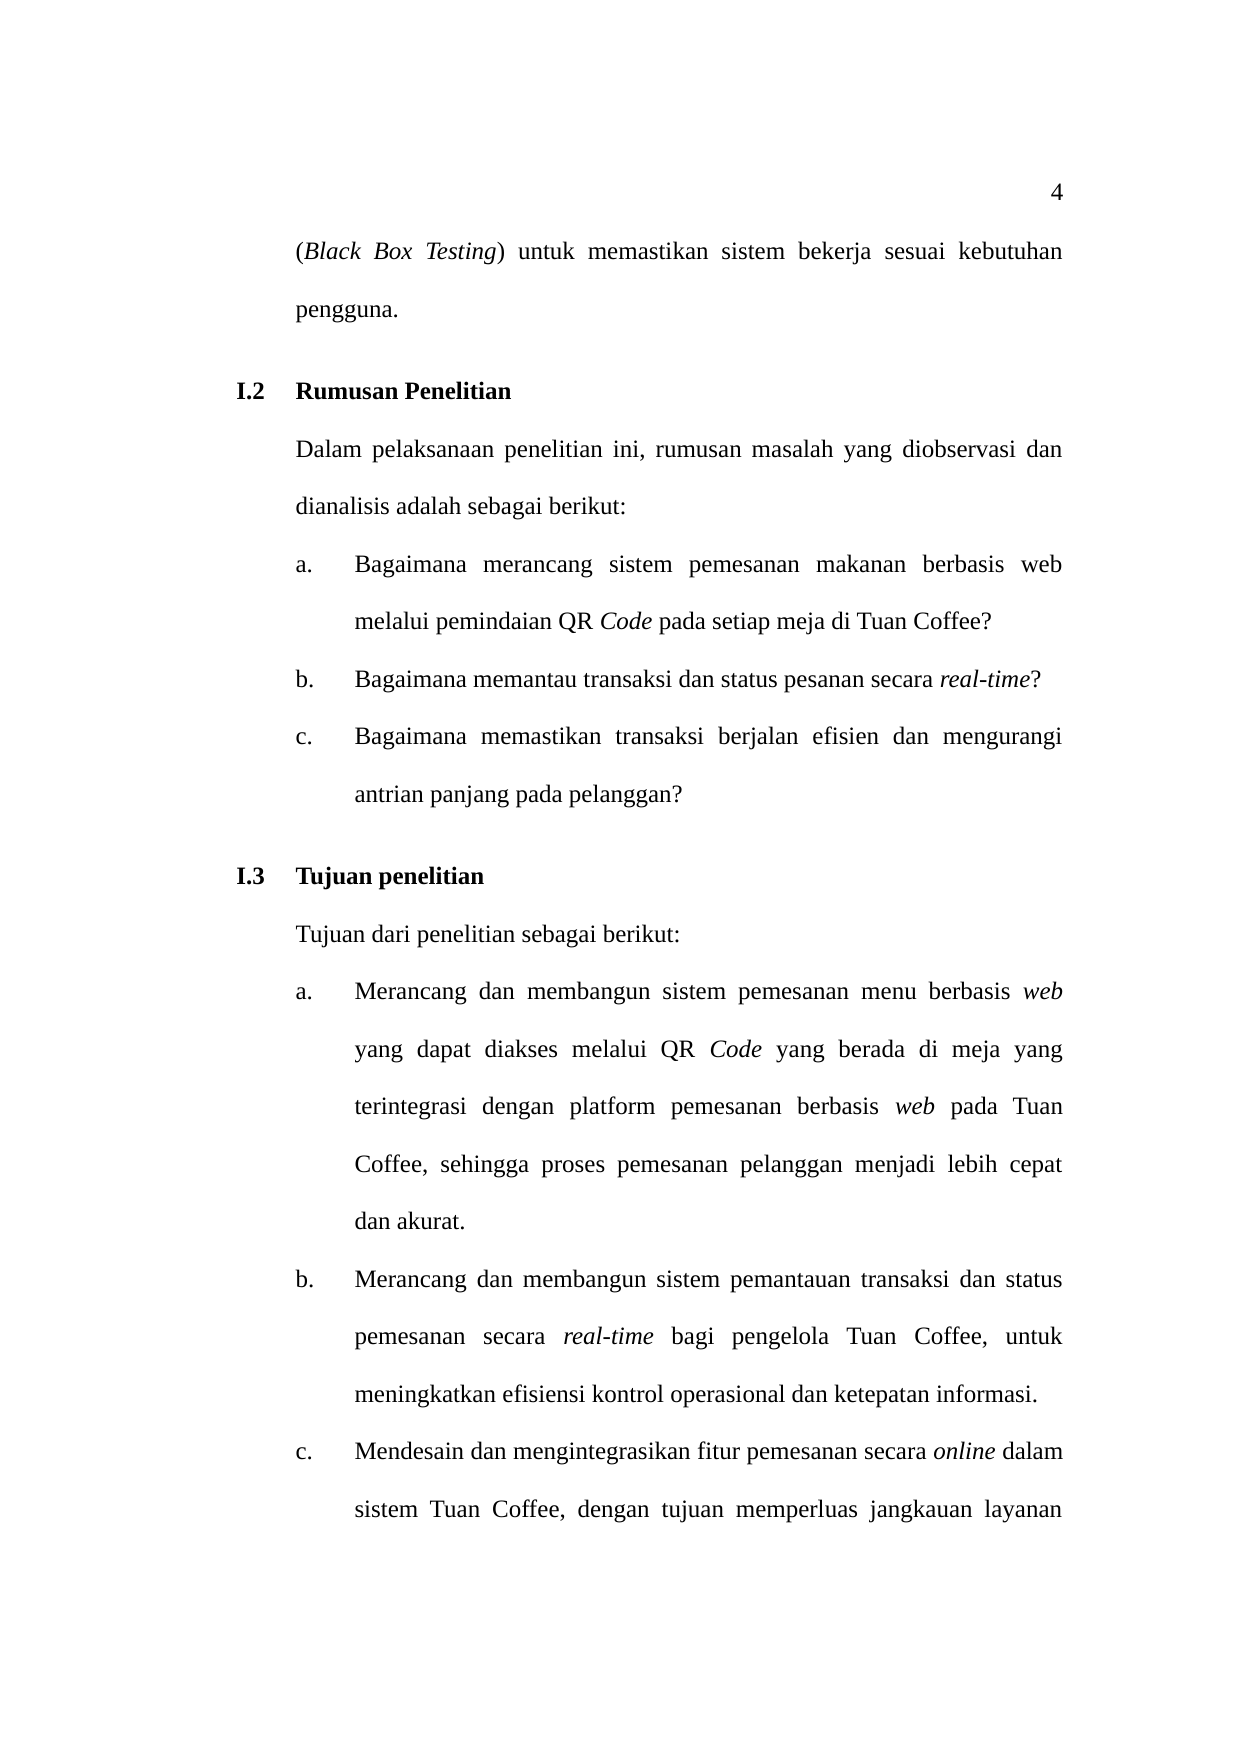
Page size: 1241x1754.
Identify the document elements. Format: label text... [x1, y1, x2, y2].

subtitle Bagaimana merancang sistem pemesanan makanan berbasis web melalui pemindaian QR Code pada setiap meja di Tuan Coffee? [295, 549, 1063, 635]
subtitle Tujuan penelitian [236, 861, 1063, 890]
subtitle Rumusan Penelitian [236, 376, 1063, 405]
subtitle Dalam pelaksanaan penelitian ini, rumusan masalah yang diobservasi dan dianalisis adalah sebagai berikut: [295, 434, 1063, 520]
subtitle Tujuan dari penelitian sebagai berikut: [295, 919, 1063, 947]
subtitle Bagaimana memastikan transaksi berjalan efisien dan mengurangi antrian panjang pada pelanggan? [295, 721, 1063, 807]
subtitle Merancang dan membangun sistem pemantauan transaksi dan status pemesanan secara real-time bagi pengelola Tuan Coffee, untuk meningkatkan efisiensi kontrol operasional dan ketepatan informasi. [295, 1264, 1063, 1407]
subtitle Bagaimana memantau transaksi dan status pesanan secara real-time? [295, 664, 1063, 692]
subtitle Merancang dan membangun sistem pemesanan menu berbasis web yang dapat diakses melalui QR Code yang berada di meja yang terintegrasi dengan platform pemesanan berbasis web pada Tuan Coffee, sehingga proses pemesanan pelanggan menjadi lebih cepat dan akurat. [295, 976, 1063, 1235]
